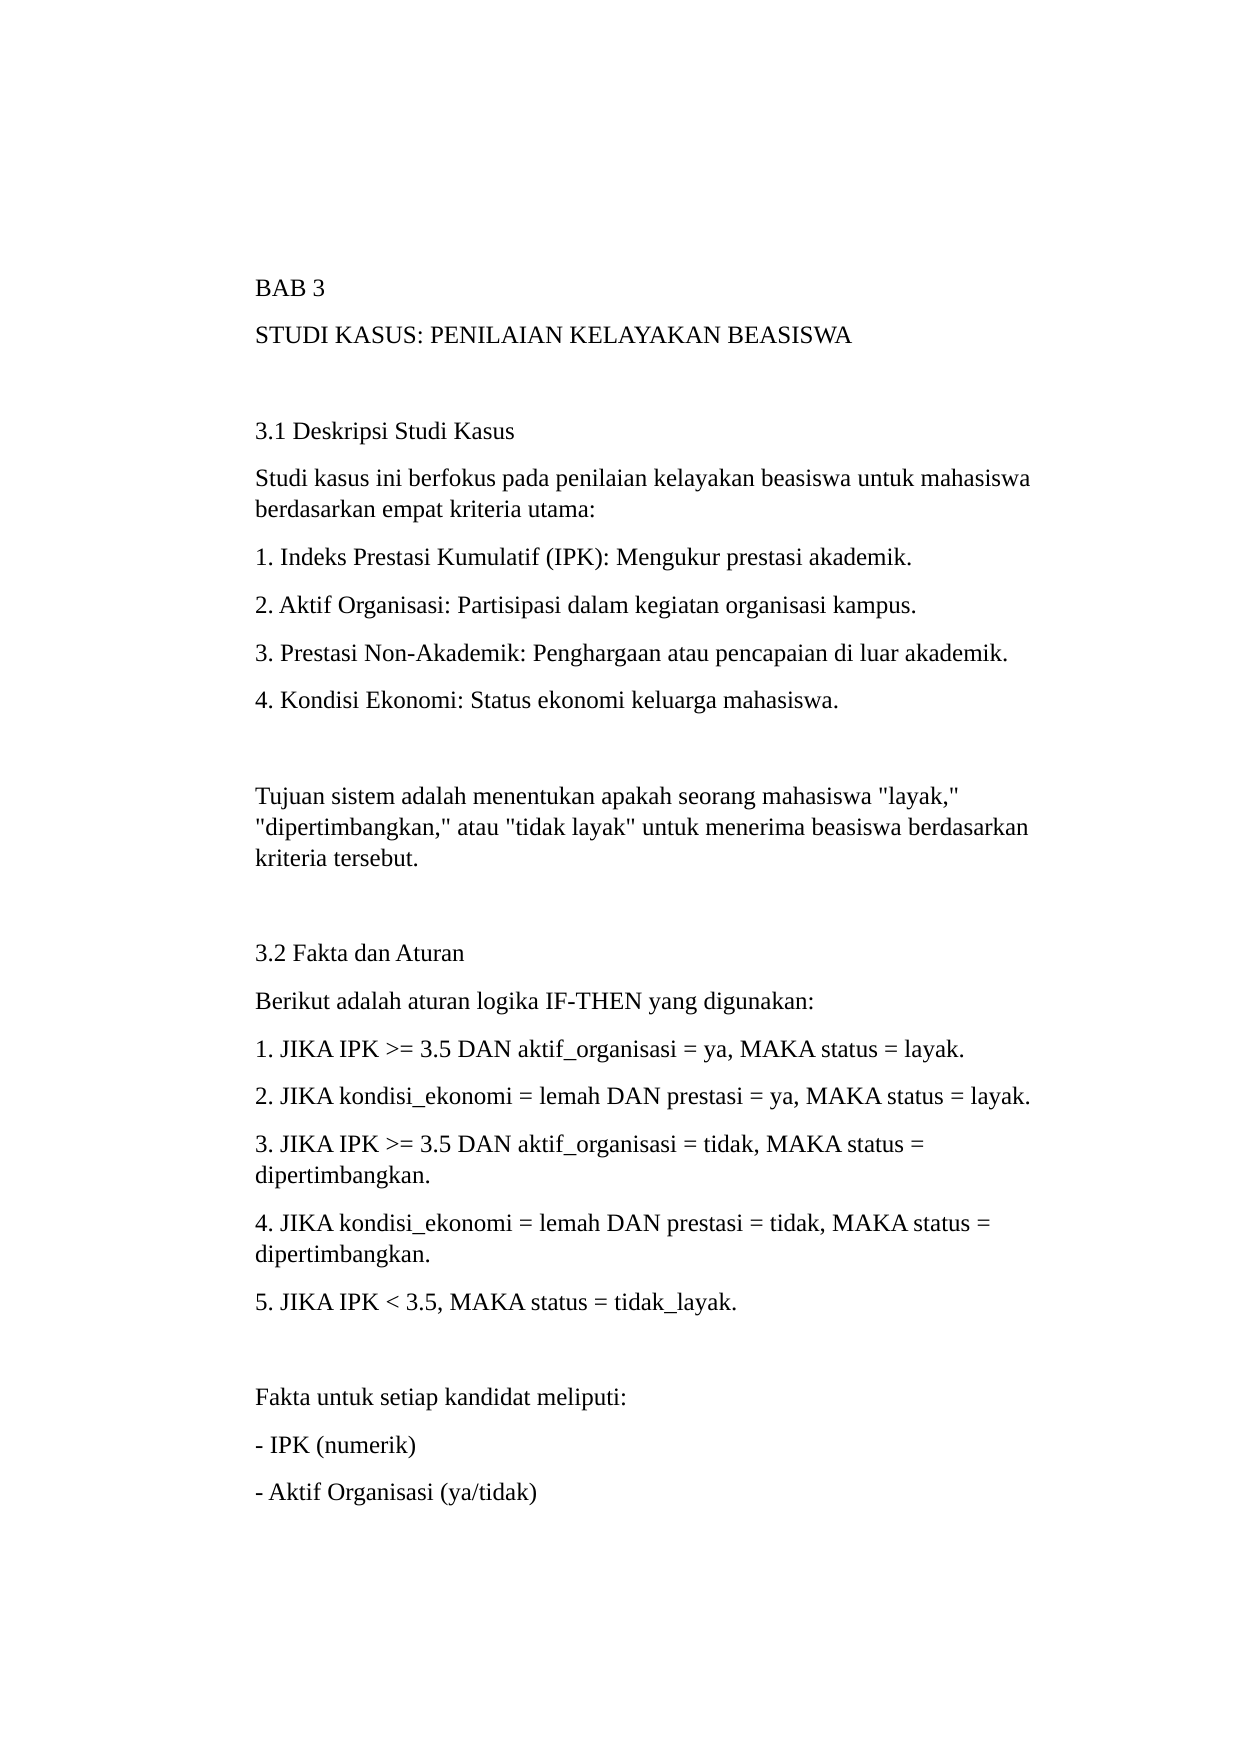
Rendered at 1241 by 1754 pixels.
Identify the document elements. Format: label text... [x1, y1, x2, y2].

text 4. JIKA kondisi_ekonomi = lemah DAN prestasi = tidak, MAKA status = dipertimbangkan. [255, 1208, 1060, 1268]
text 1. Indeks Prestasi Kumulatif (IPK): Mengukur prestasi akademik. [255, 542, 1060, 571]
text 4. Kondisi Ekonomi: Status ekonomi keluarga mahasiswa. [255, 685, 1060, 714]
text BAB 3 [255, 273, 1060, 301]
text 5. JIKA IPK < 3.5, MAKA status = tidak_layak. [255, 1287, 1060, 1315]
text 3.2 Fakta dan Aturan [255, 938, 1060, 967]
text - IPK (numerik) [255, 1430, 1060, 1458]
text - Aktif Organisasi (ya/tidak) [255, 1477, 1060, 1506]
text 3. JIKA IPK >= 3.5 DAN aktif_organisasi = tidak, MAKA status = dipertimbangkan. [255, 1129, 1060, 1189]
text Fakta untuk setiap kandidat meliputi: [255, 1382, 1060, 1411]
text 3.1 Deskripsi Studi Kasus [255, 416, 1060, 444]
text 2. Aktif Organisasi: Partisipasi dalam kegiatan organisasi kampus. [255, 590, 1060, 619]
text Studi kasus ini berfokus pada penilaian kelayakan beasiswa untuk mahasiswa berdasarkan empat kriteria utama: [255, 463, 1060, 523]
text Berikut adalah aturan logika IF-THEN yang digunakan: [255, 986, 1060, 1015]
text 1. JIKA IPK >= 3.5 DAN aktif_organisasi = ya, MAKA status = layak. [255, 1034, 1060, 1062]
text STUDI KASUS: PENILAIAN KELAYAKAN BEASISWA [255, 320, 1060, 349]
text 3. Prestasi Non-Akademik: Penghargaan atau pencapaian di luar akademik. [255, 638, 1060, 666]
text 2. JIKA kondisi_ekonomi = lemah DAN prestasi = ya, MAKA status = layak. [255, 1081, 1060, 1110]
text Tujuan sistem adalah menentukan apakah seorang mahasiswa "layak," "dipertimbangkan," atau "tidak layak" untuk menerima beasiswa berdasarkan kriteria tersebut. [255, 781, 1060, 872]
